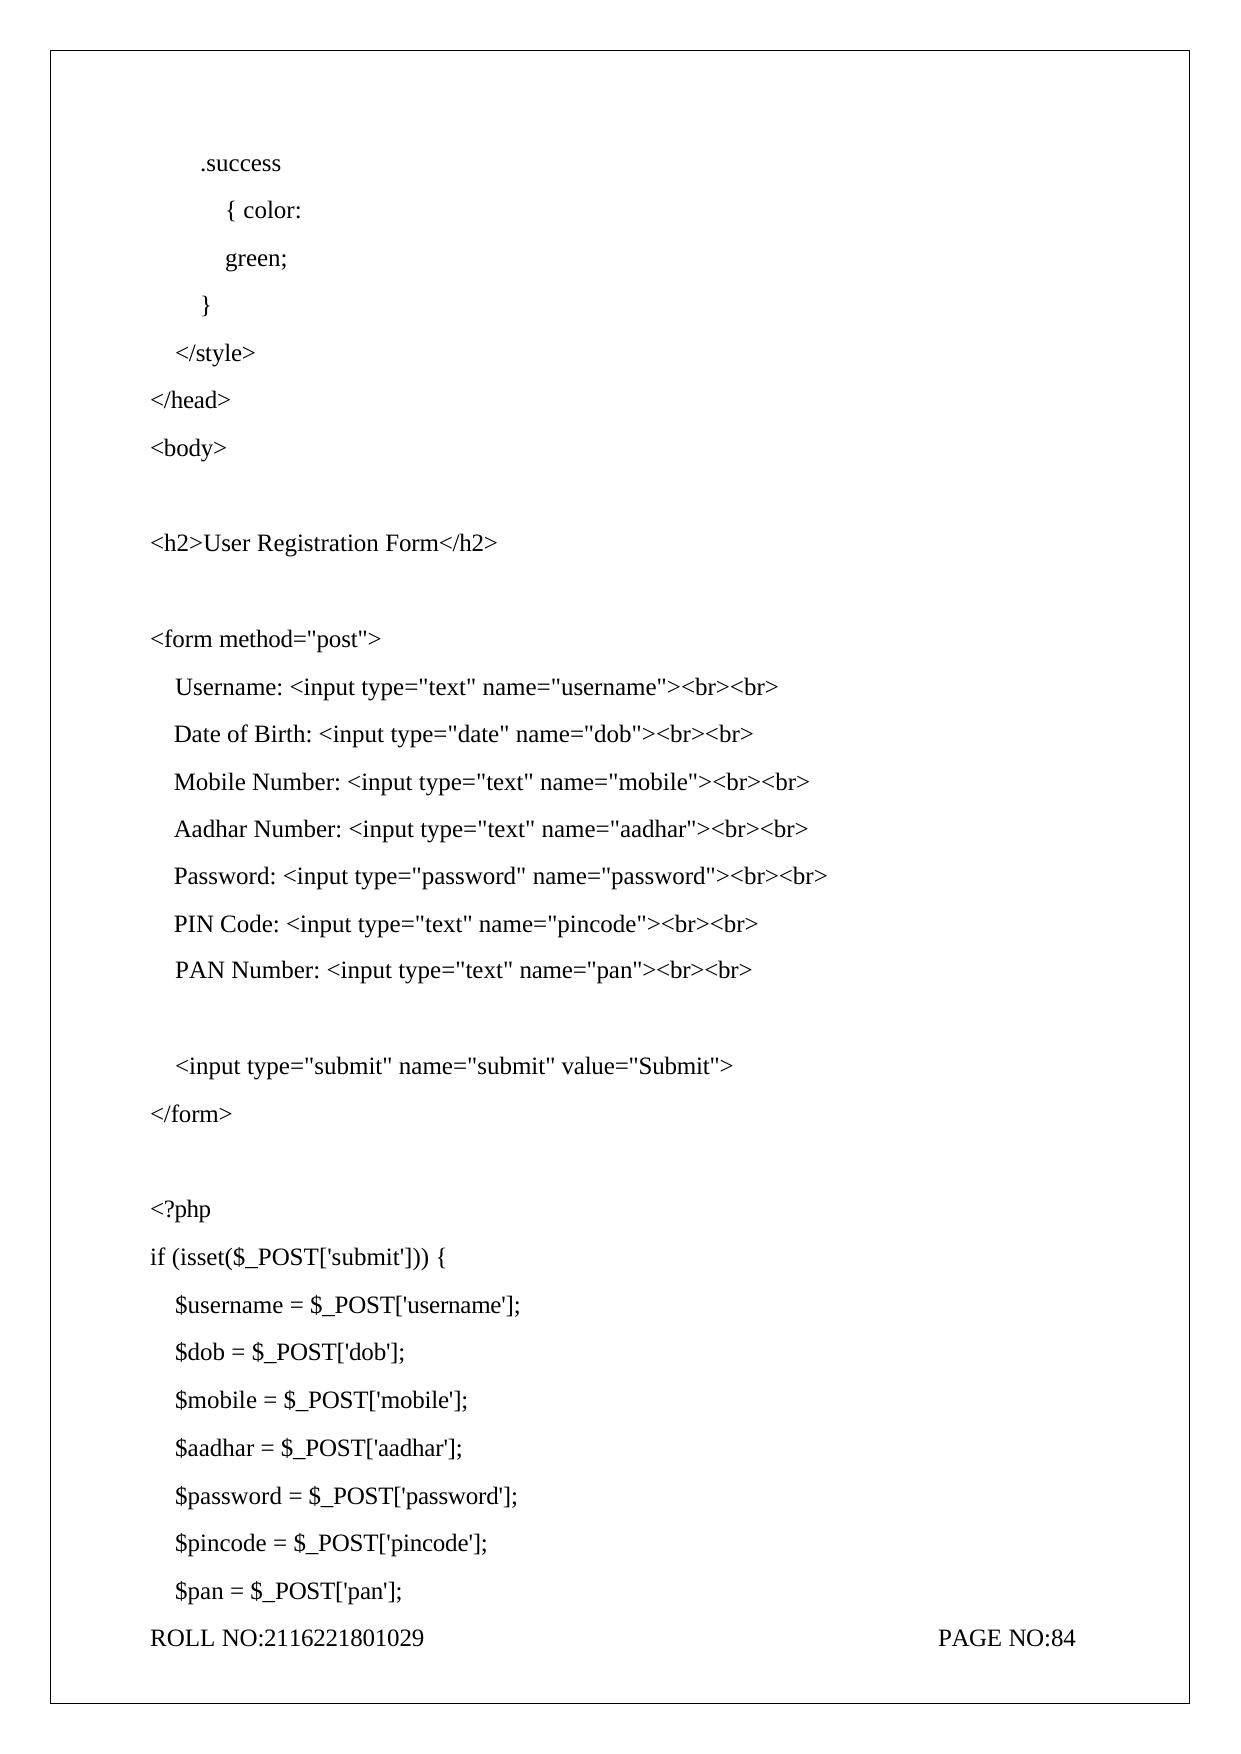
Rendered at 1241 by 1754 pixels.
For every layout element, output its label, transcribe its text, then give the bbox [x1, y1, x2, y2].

text $pincode = $_POST['pincode']; [175, 1528, 1122, 1557]
text </head> [150, 386, 1122, 414]
text </form> [150, 1099, 1122, 1128]
text $aadhar = $_POST['aadhar']; [175, 1433, 1122, 1462]
text </style> [175, 338, 1122, 366]
text <input type="submit" name="submit" value="Submit"> [175, 1051, 1122, 1080]
text <body> [150, 433, 1122, 462]
text $password = $_POST['password']; [175, 1481, 1122, 1509]
text $pan = $_POST['pan']; [175, 1576, 1122, 1605]
text } [200, 290, 1122, 319]
text .success { color: green; [200, 148, 352, 271]
text <h2>User Registration Form</h2> [150, 528, 1122, 557]
text <form method="post"> [150, 624, 1122, 653]
text Username: <input type="text" name="username"><br><br> Date of Birth: <input type="date" name="dob"><br><br> Mobile Number: <input type="text" name="mobile"><br><br> Aadhar Number: <input type="text" name="aadhar"><br><br> Password: <input type="password" name="password"><br><br> PIN Code: <input type="text" name="pincode"><br><br> [173, 672, 828, 938]
text $dob = $_POST['dob']; [175, 1337, 1122, 1366]
text $username = $_POST['username']; [175, 1290, 1122, 1319]
text $mobile = $_POST['mobile']; [175, 1385, 1122, 1414]
text <?php [150, 1194, 1122, 1223]
text PAN Number: <input type="text" name="pan"><br><br> [175, 956, 1122, 985]
text if (isset($_POST['submit'])) { [150, 1242, 1122, 1271]
